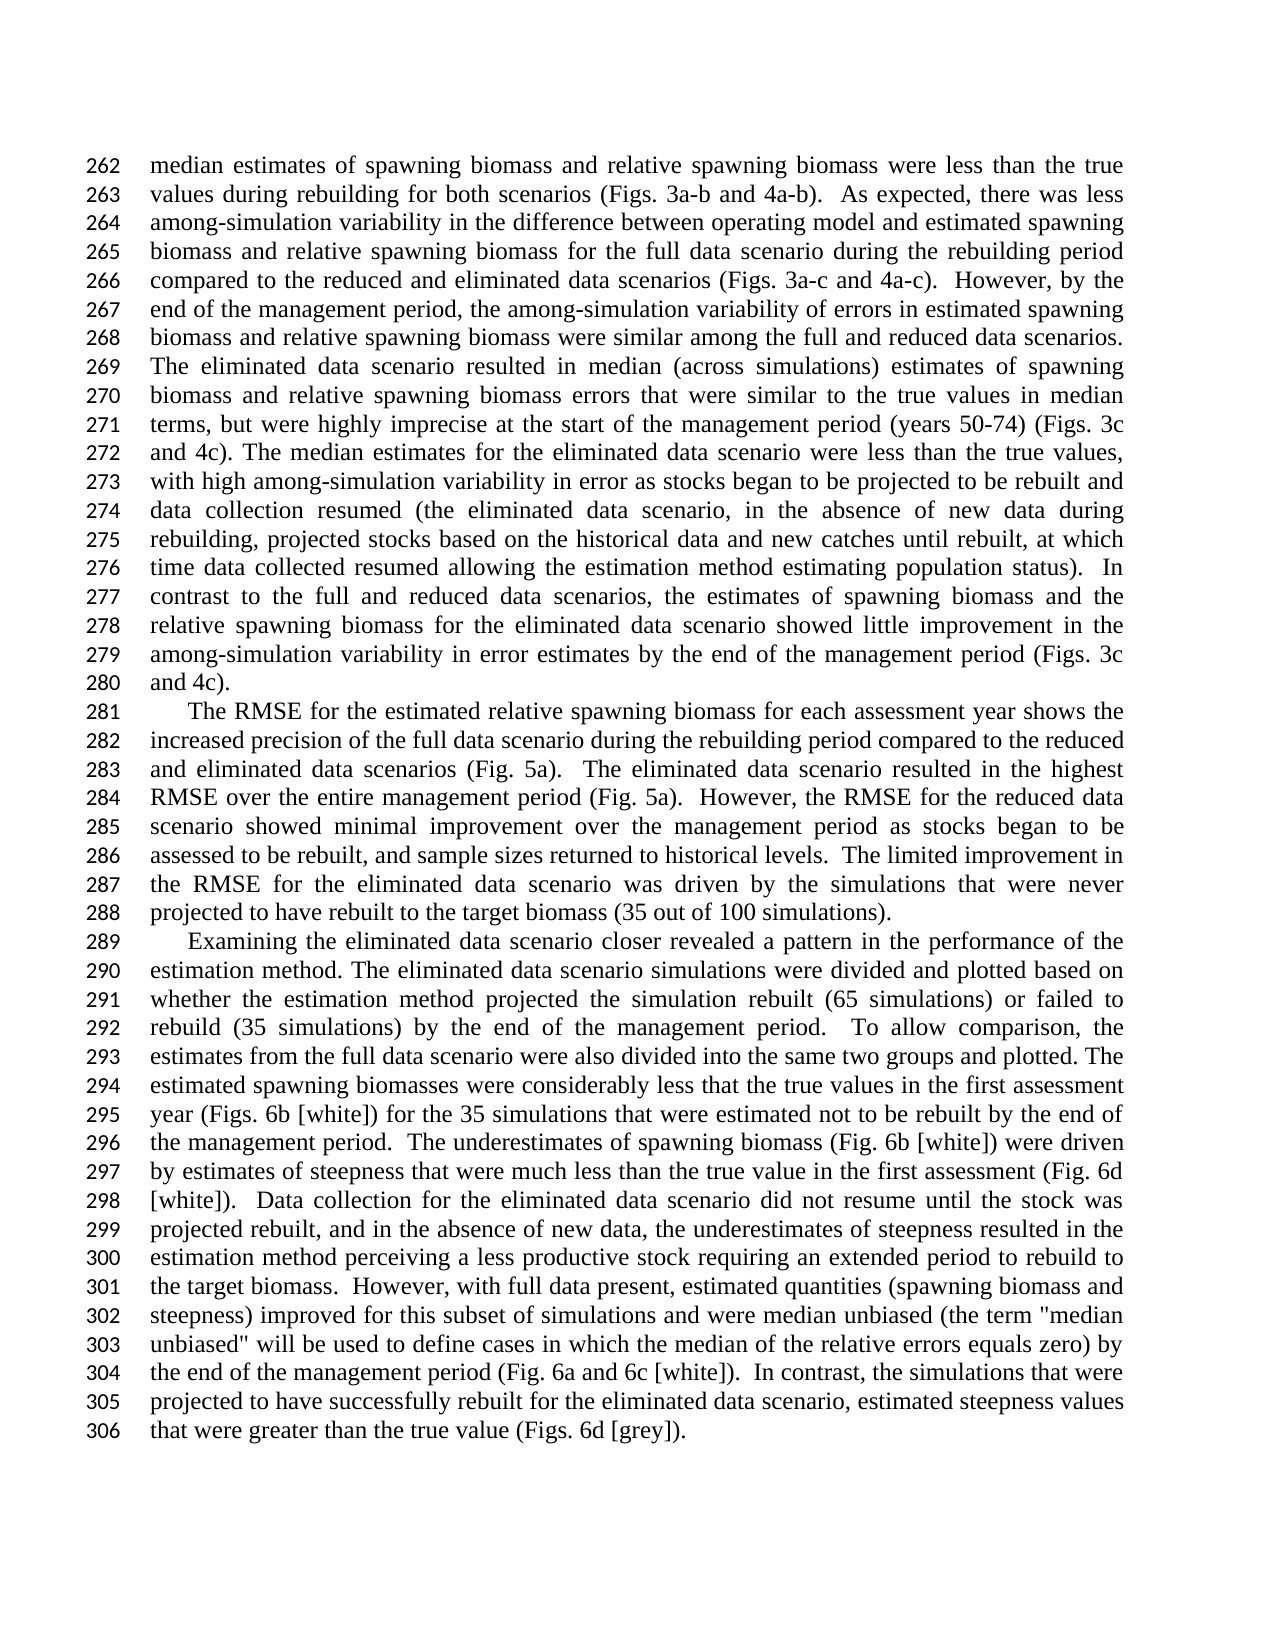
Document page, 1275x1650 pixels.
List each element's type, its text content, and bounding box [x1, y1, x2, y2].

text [150, 150, 1125, 696]
text Examining the eliminated data scenario closer revealed a pattern in the performance of the estimation method. The eliminated data scenario simulations were divided and plotted based on whether the estimation method projected the simulation rebuilt (65 simulations) or failed to rebuild (35 simulations) by the end of the management period. To allow comparison, the estimates from the full data scenario were also divided into the same two groups and plotted. The estimated spawning biomasses were considerably less that the true values in the first assessment year (Figs. 6b [white]) for the 35 simulations that were estimated not to be rebuilt by the end of the management period. The underestimates of spawning biomass (Fig. 6b [white]) were driven by estimates of steepness that were much less than the true value in the first assessment (Fig. 6d [white]). Data collection for the eliminated data scenario did not resume until the stock was projected rebuilt, and in the absence of new data, the underestimates of steepness resulted in the estimation method perceiving a less productive stock requiring an extended period to rebuild to the target biomass. However, with full data present, estimated quantities (spawning biomass and steepness) improved for this subset of simulations and were median unbiased (the term "median unbiased" will be used to define cases in which the median of the relative errors equals zero) by the end of the management period (Fig. 6a and 6c [white]). In contrast, the simulations that were projected to have successfully rebuilt for the eliminated data scenario, estimated steepness values that were greater than the true value (Figs. 6d [grey]). [150, 926, 1125, 1444]
text The RMSE for the estimated relative spawning biomass for each assessment year shows the increased precision of the full data scenario during the rebuilding period compared to the reduced and eliminated data scenarios (Fig. 5a). The eliminated data scenario resulted in the highest RMSE over the entire management period (Fig. 5a). However, the RMSE for the reduced data scenario showed minimal improvement over the management period as stocks began to be assessed to be rebuilt, and sample sizes returned to historical levels. The limited improvement in the RMSE for the eliminated data scenario was driven by the simulations that were never projected to have rebuilt to the target biomass (35 out of 100 simulations). [150, 696, 1125, 926]
